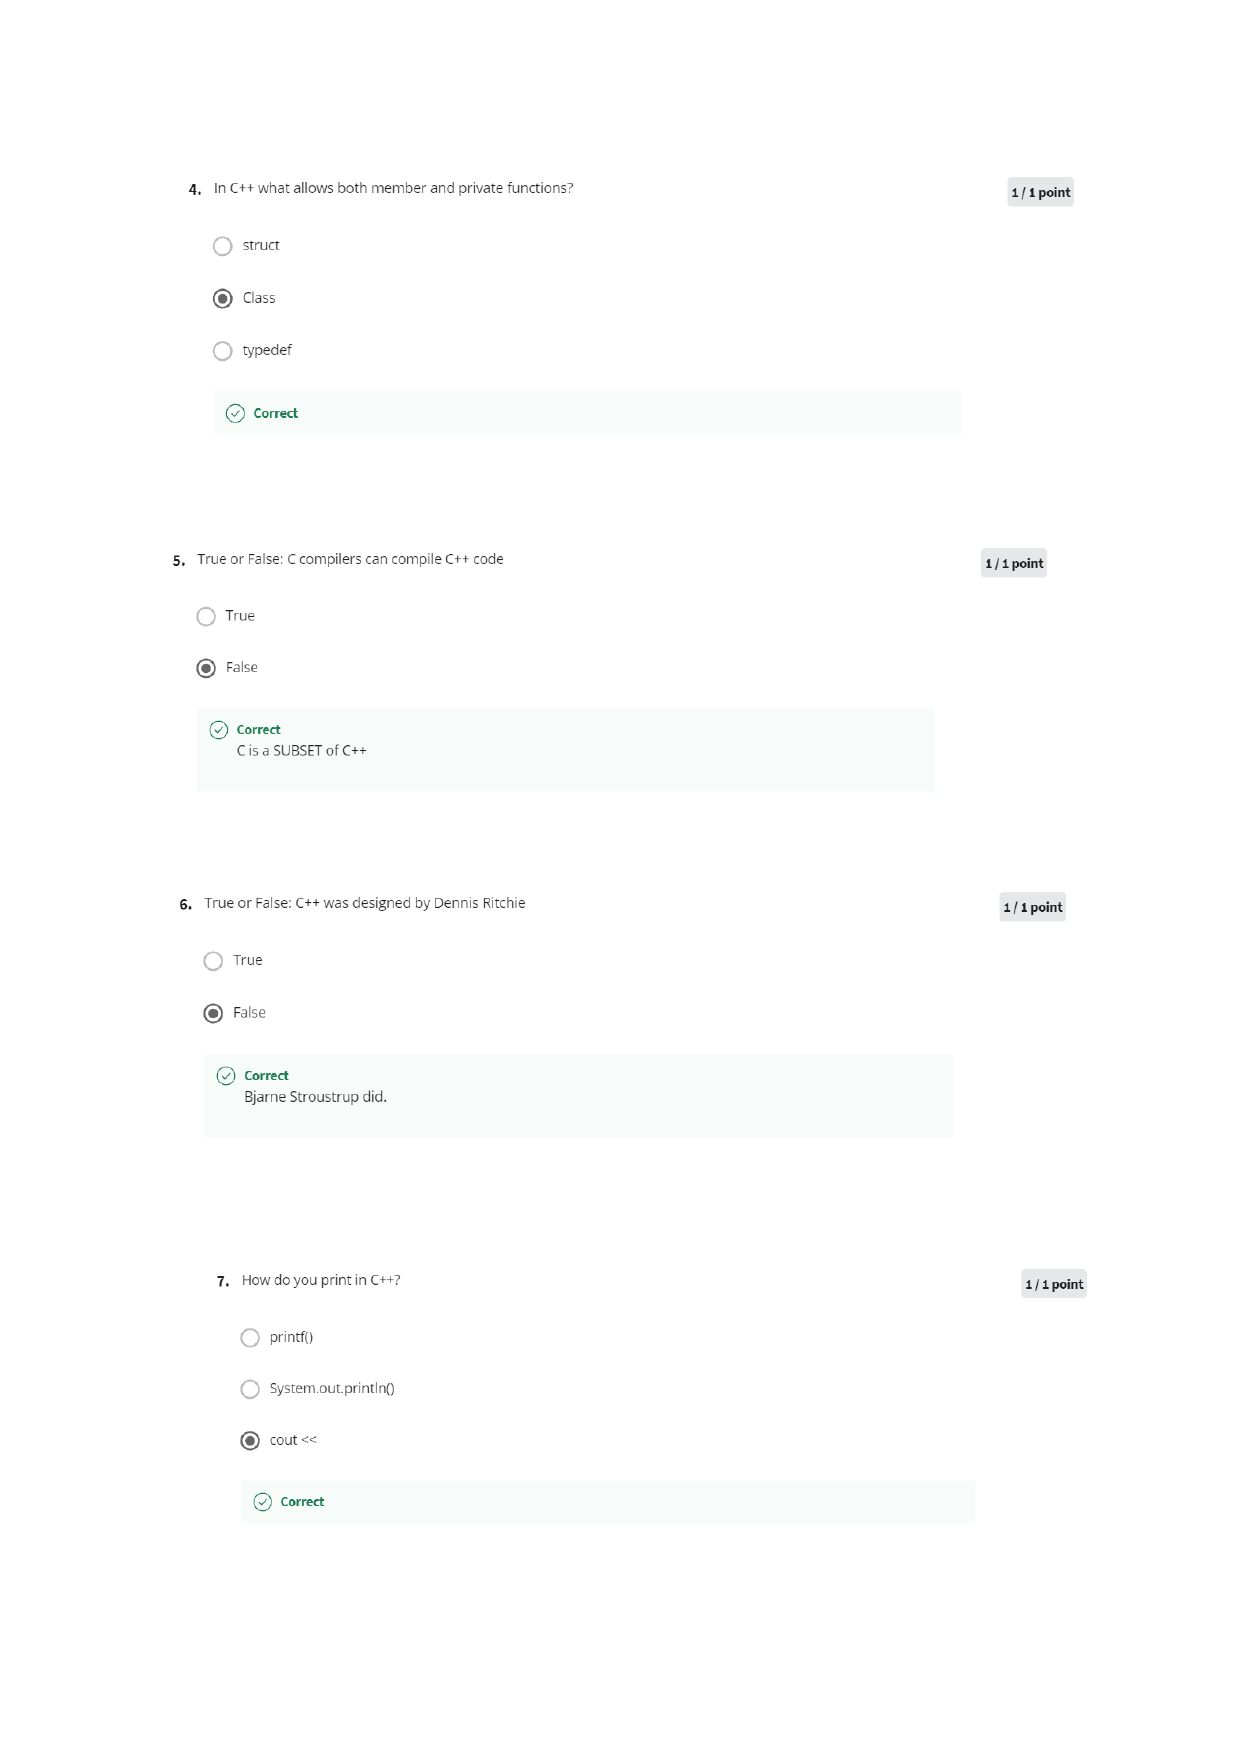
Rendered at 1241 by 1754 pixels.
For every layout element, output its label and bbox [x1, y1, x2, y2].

picture [150, 538, 1091, 810]
picture [150, 150, 1091, 473]
picture [150, 875, 1091, 1187]
picture [150, 1252, 1091, 1548]
